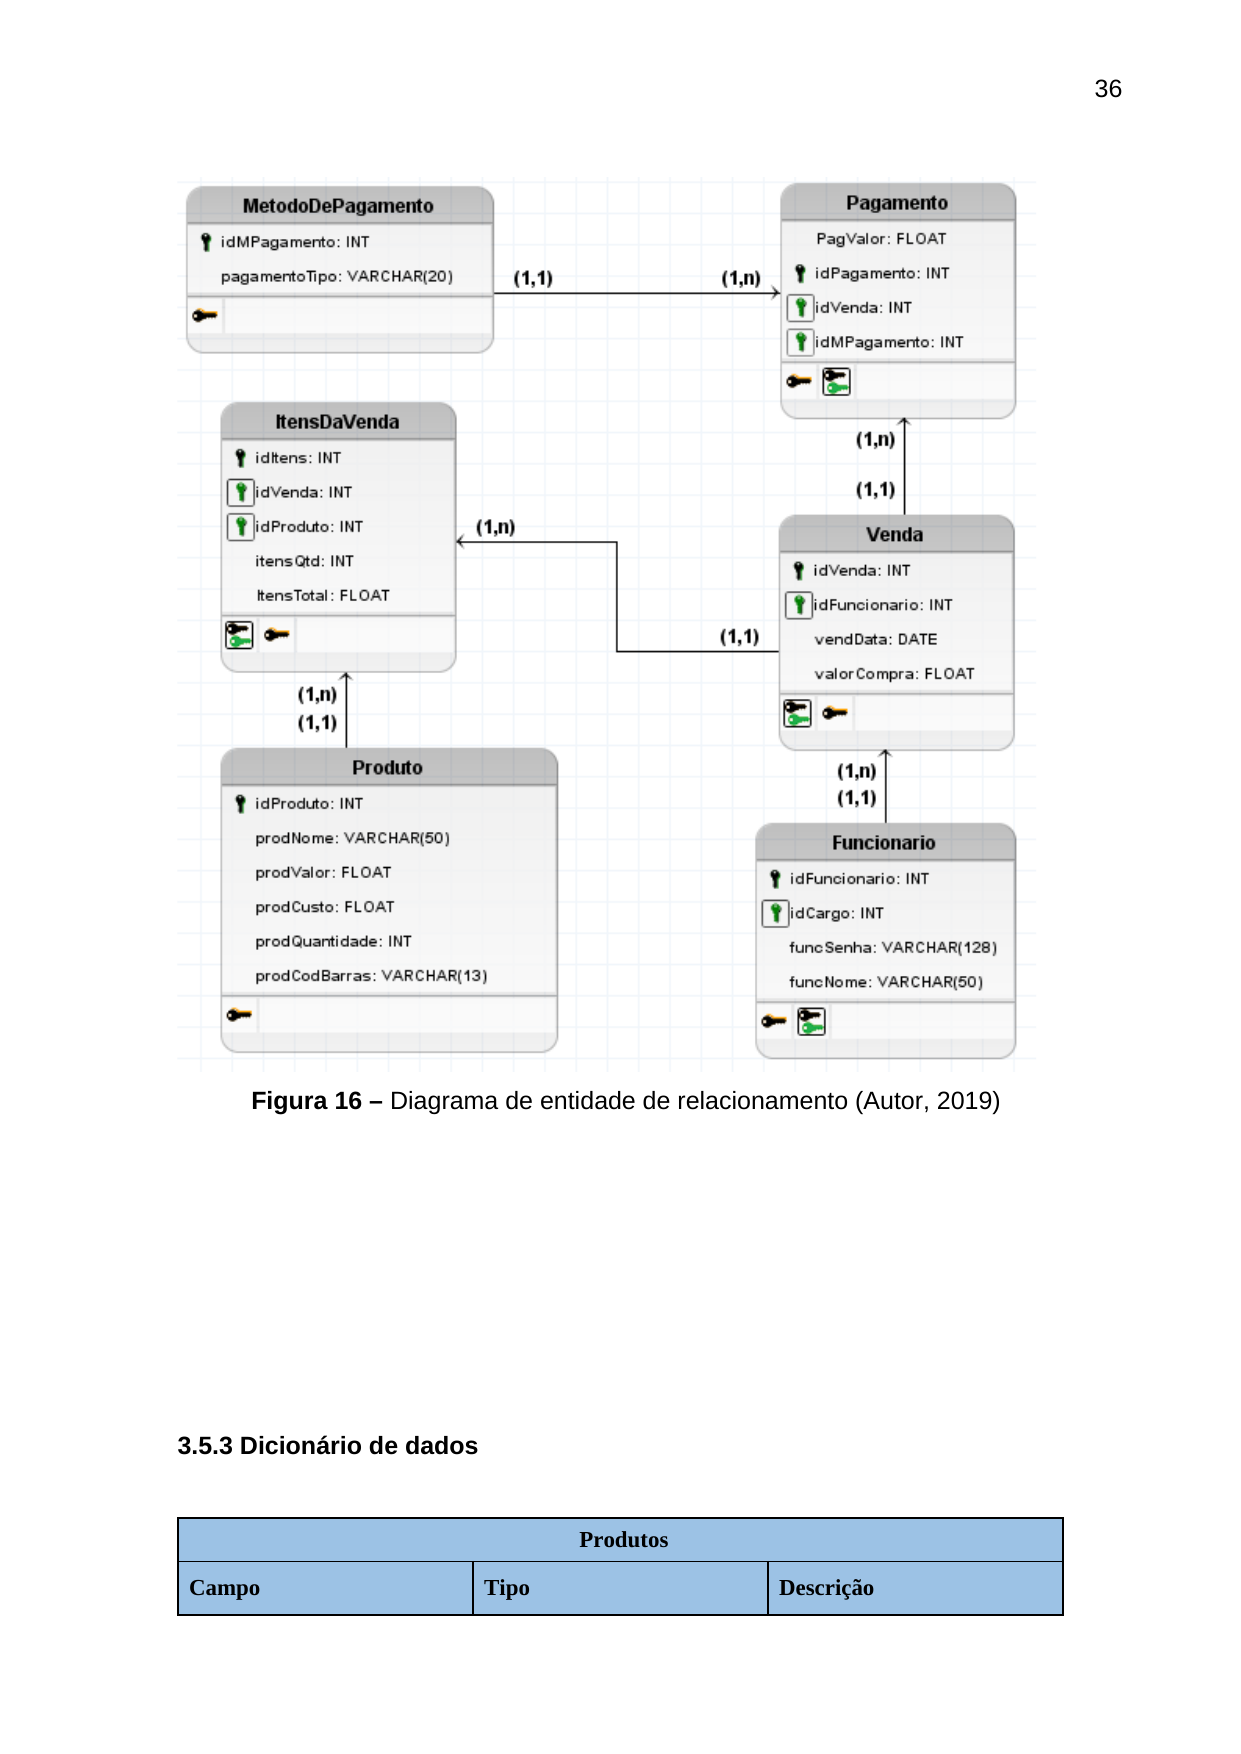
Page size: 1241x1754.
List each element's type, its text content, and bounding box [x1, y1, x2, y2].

text Figura 16 – Diagrama de entidade de relacionamento (Autor, 2019) [215, 1086, 1122, 1114]
table_header Produtos [179, 1519, 1062, 1561]
table_cell Descrição [769, 1562, 1062, 1614]
table_cell Tipo [474, 1562, 767, 1614]
picture [177, 177, 1037, 1072]
table_cell Campo [179, 1562, 472, 1614]
text 3.5.3 Dicionário de dados [177, 1431, 1122, 1459]
